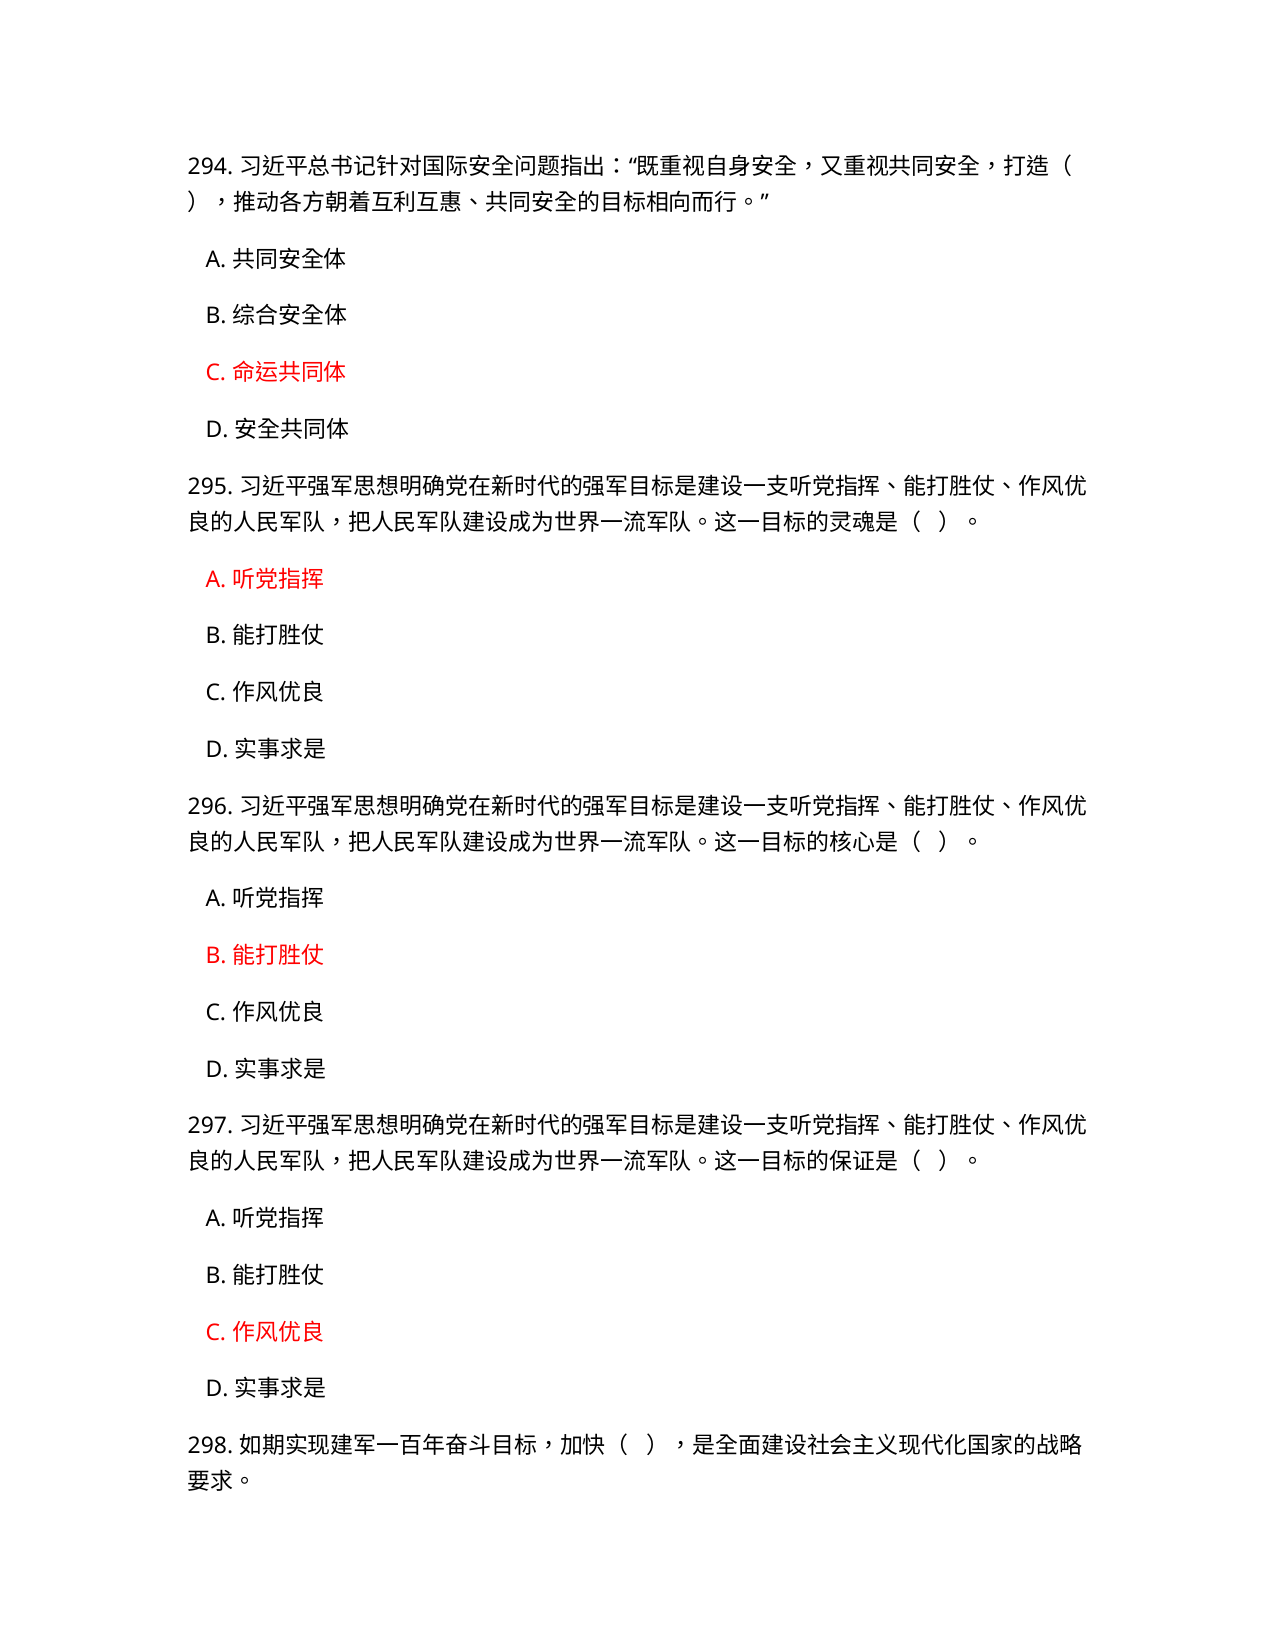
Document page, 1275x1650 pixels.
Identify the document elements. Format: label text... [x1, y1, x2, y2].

text B. 综合安全体 [187, 299, 1087, 331]
text 296. 习近平强军思想明确党在新时代的强军目标是建设一支听党指挥、能打胜仗、作风优良的人民军队，把人民军队建设成为世界一流军队。这一目标的核心是（ ）。 [187, 789, 1087, 857]
text A. 共同安全体 [187, 243, 1087, 274]
text 297. 习近平强军思想明确党在新时代的强军目标是建设一支听党指挥、能打胜仗、作风优良的人民军队，把人民军队建设成为世界一流军队。这一目标的保证是（ ）。 [187, 1109, 1087, 1177]
text B. 能打胜仗 [187, 619, 1087, 651]
text D. 安全共同体 [187, 413, 1087, 444]
text 298. 如期实现建军一百年奋斗目标，加快（ ），是全面建设社会主义现代化国家的战略要求。 [187, 1429, 1087, 1496]
text A. 听党指挥 [187, 562, 1087, 594]
text 294. 习近平总书记针对国际安全问题指出：“既重视自身安全，又重视共同安全，打造（ ），推动各方朝着互利互惠、共同安全的目标相向而行。” [187, 150, 1087, 217]
text C. 作风优良 [187, 996, 1087, 1027]
text C. 作风优良 [187, 1316, 1087, 1347]
text D. 实事求是 [187, 1372, 1087, 1404]
text C. 命运共同体 [187, 356, 1087, 387]
text A. 听党指挥 [187, 882, 1087, 913]
text C. 作风优良 [187, 676, 1087, 707]
text 295. 习近平强军思想明确党在新时代的强军目标是建设一支听党指挥、能打胜仗、作风优良的人民军队，把人民军队建设成为世界一流军队。这一目标的灵魂是（ ）。 [187, 470, 1087, 537]
text A. 听党指挥 [187, 1202, 1087, 1233]
text D. 实事求是 [187, 733, 1087, 764]
text D. 实事求是 [187, 1053, 1087, 1084]
text B. 能打胜仗 [187, 1259, 1087, 1290]
text B. 能打胜仗 [187, 939, 1087, 970]
